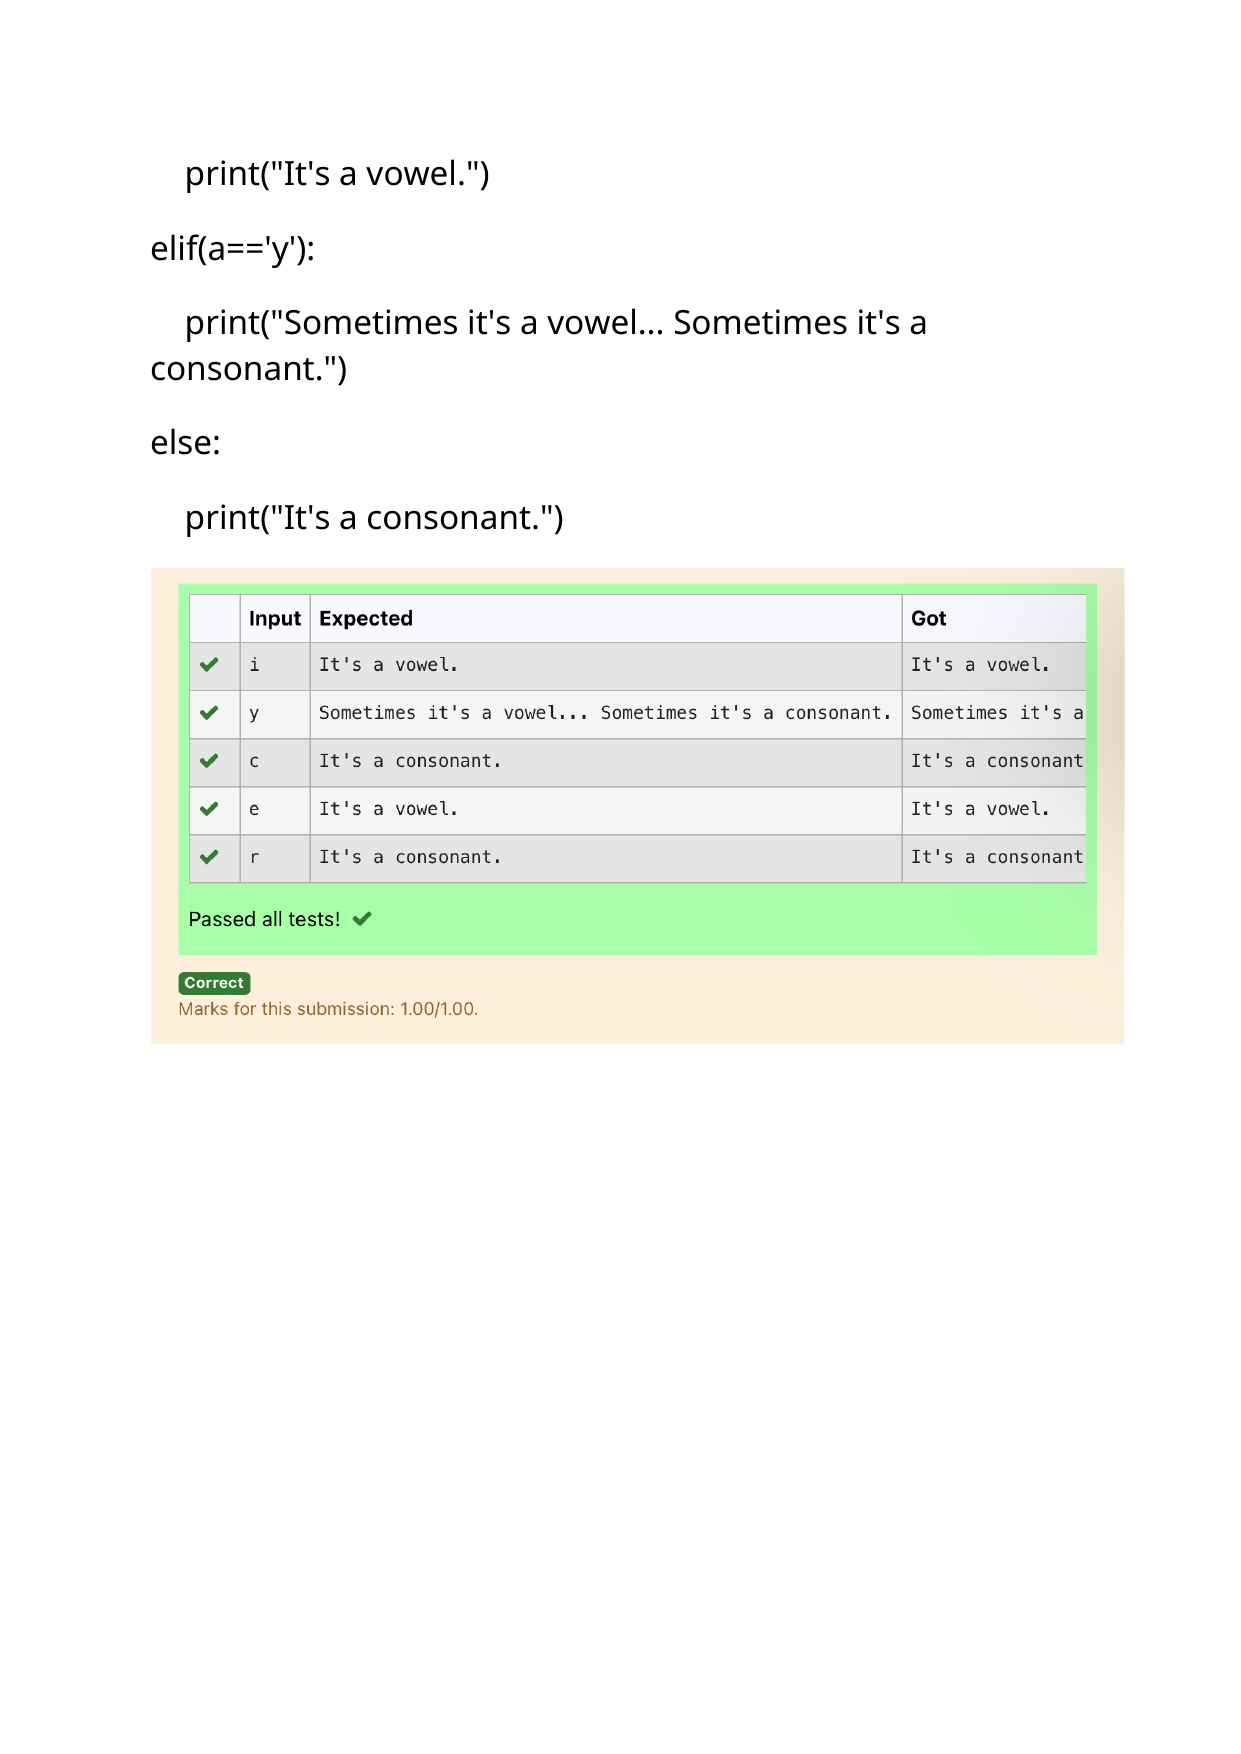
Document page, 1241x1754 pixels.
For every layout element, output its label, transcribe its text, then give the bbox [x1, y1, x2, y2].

text print("Sometimes it's a vowel... Sometimes it's a consonant.") [150, 299, 1090, 390]
text print("It's a vowel.") [150, 150, 1090, 195]
text else: [150, 419, 1090, 464]
text elif(a=='y'): [150, 224, 1090, 270]
picture [150, 568, 1125, 1044]
text print("It's a consonant.") [150, 494, 1090, 539]
